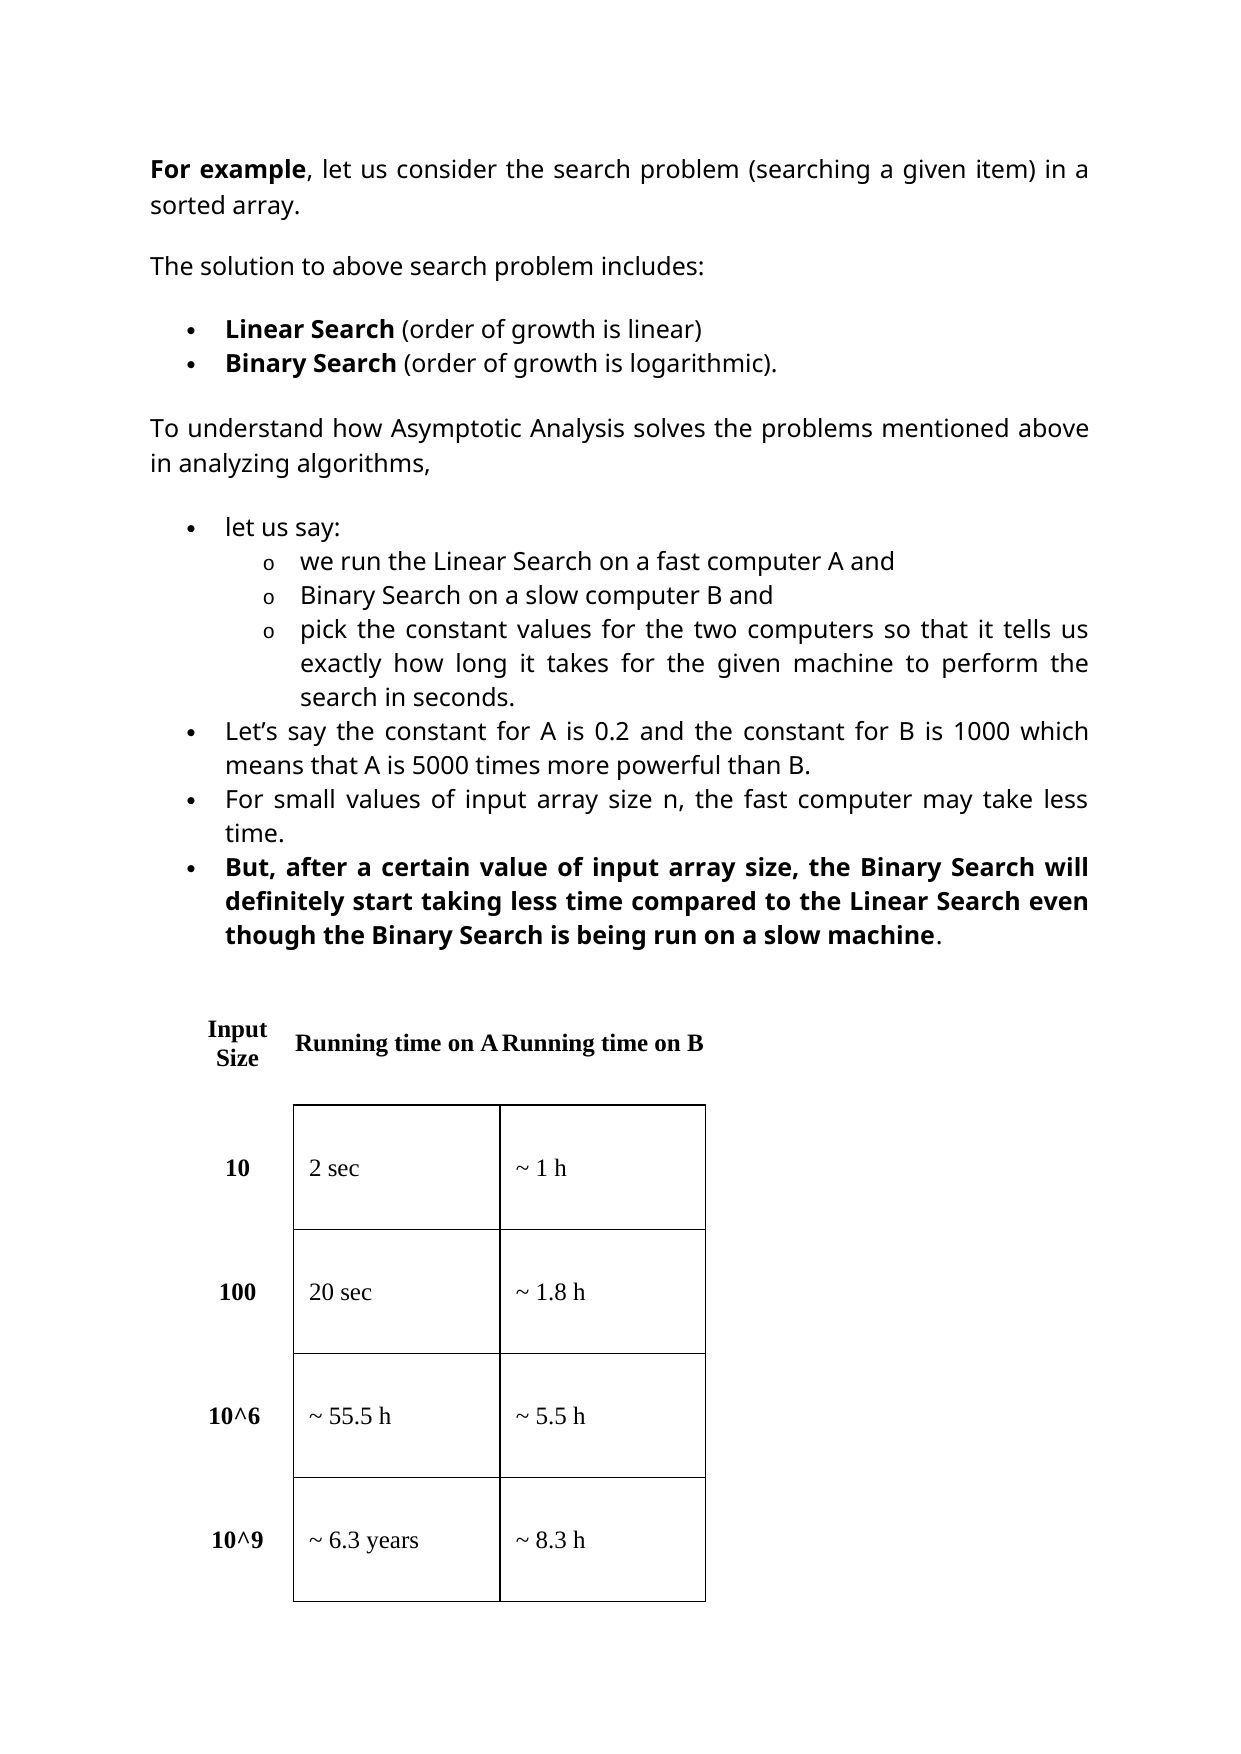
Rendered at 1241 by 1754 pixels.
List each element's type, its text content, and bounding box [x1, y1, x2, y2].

list Let’s say the constant for A is 0.2 and the constant for B is 1000 which means that A is 5000 times more powerful than B. [187, 714, 1090, 782]
list Binary Search (order of growth is logarithmic). [187, 345, 1090, 379]
table_cell ~ 8.3 h [501, 1478, 705, 1601]
table_cell 10^9 [181, 1477, 293, 1601]
table_cell 10^6 [181, 1353, 293, 1477]
table_cell ~ 5.5 h [501, 1354, 705, 1477]
table_header Running time on A [293, 981, 500, 1104]
table_cell 10 [181, 1104, 293, 1228]
list Linear Search (order of growth is linear) [187, 311, 1090, 345]
table_cell ~ 1 h [501, 1106, 705, 1228]
text The solution to above search problem includes: [150, 246, 1090, 282]
list pick the constant values for the two computers so that it tells us exactly how long it takes for the given machine to perform the search in seconds. [262, 611, 1090, 714]
list we run the Linear Search on a fast computer A and [262, 543, 1090, 577]
table_cell 2 sec [294, 1106, 499, 1228]
table_header Input Size [181, 981, 293, 1104]
table_cell ~ 55.5 h [294, 1354, 499, 1477]
table_cell ~ 6.3 years [294, 1478, 499, 1601]
text To understand how Asymptotic Analysis solves the problems mentioned above in analyzing algorithms, [150, 409, 1090, 480]
list For small values of input array size n, the fast computer may take less time. [187, 782, 1090, 850]
table_header Running time on B [500, 981, 705, 1104]
table_cell 100 [181, 1229, 293, 1352]
text For example, let us consider the search problem (searching a given item) in a sorted array. [150, 150, 1090, 221]
list Binary Search on a slow computer B and [262, 577, 1090, 611]
list But, after a certain value of input array size, the Binary Search will definitely start taking less time compared to the Linear Search even though the Binary Search is being run on a slow machine. [187, 850, 1090, 952]
table_cell ~ 1.8 h [501, 1230, 705, 1352]
table_cell 20 sec [294, 1230, 499, 1352]
list let us say: [187, 509, 1090, 543]
